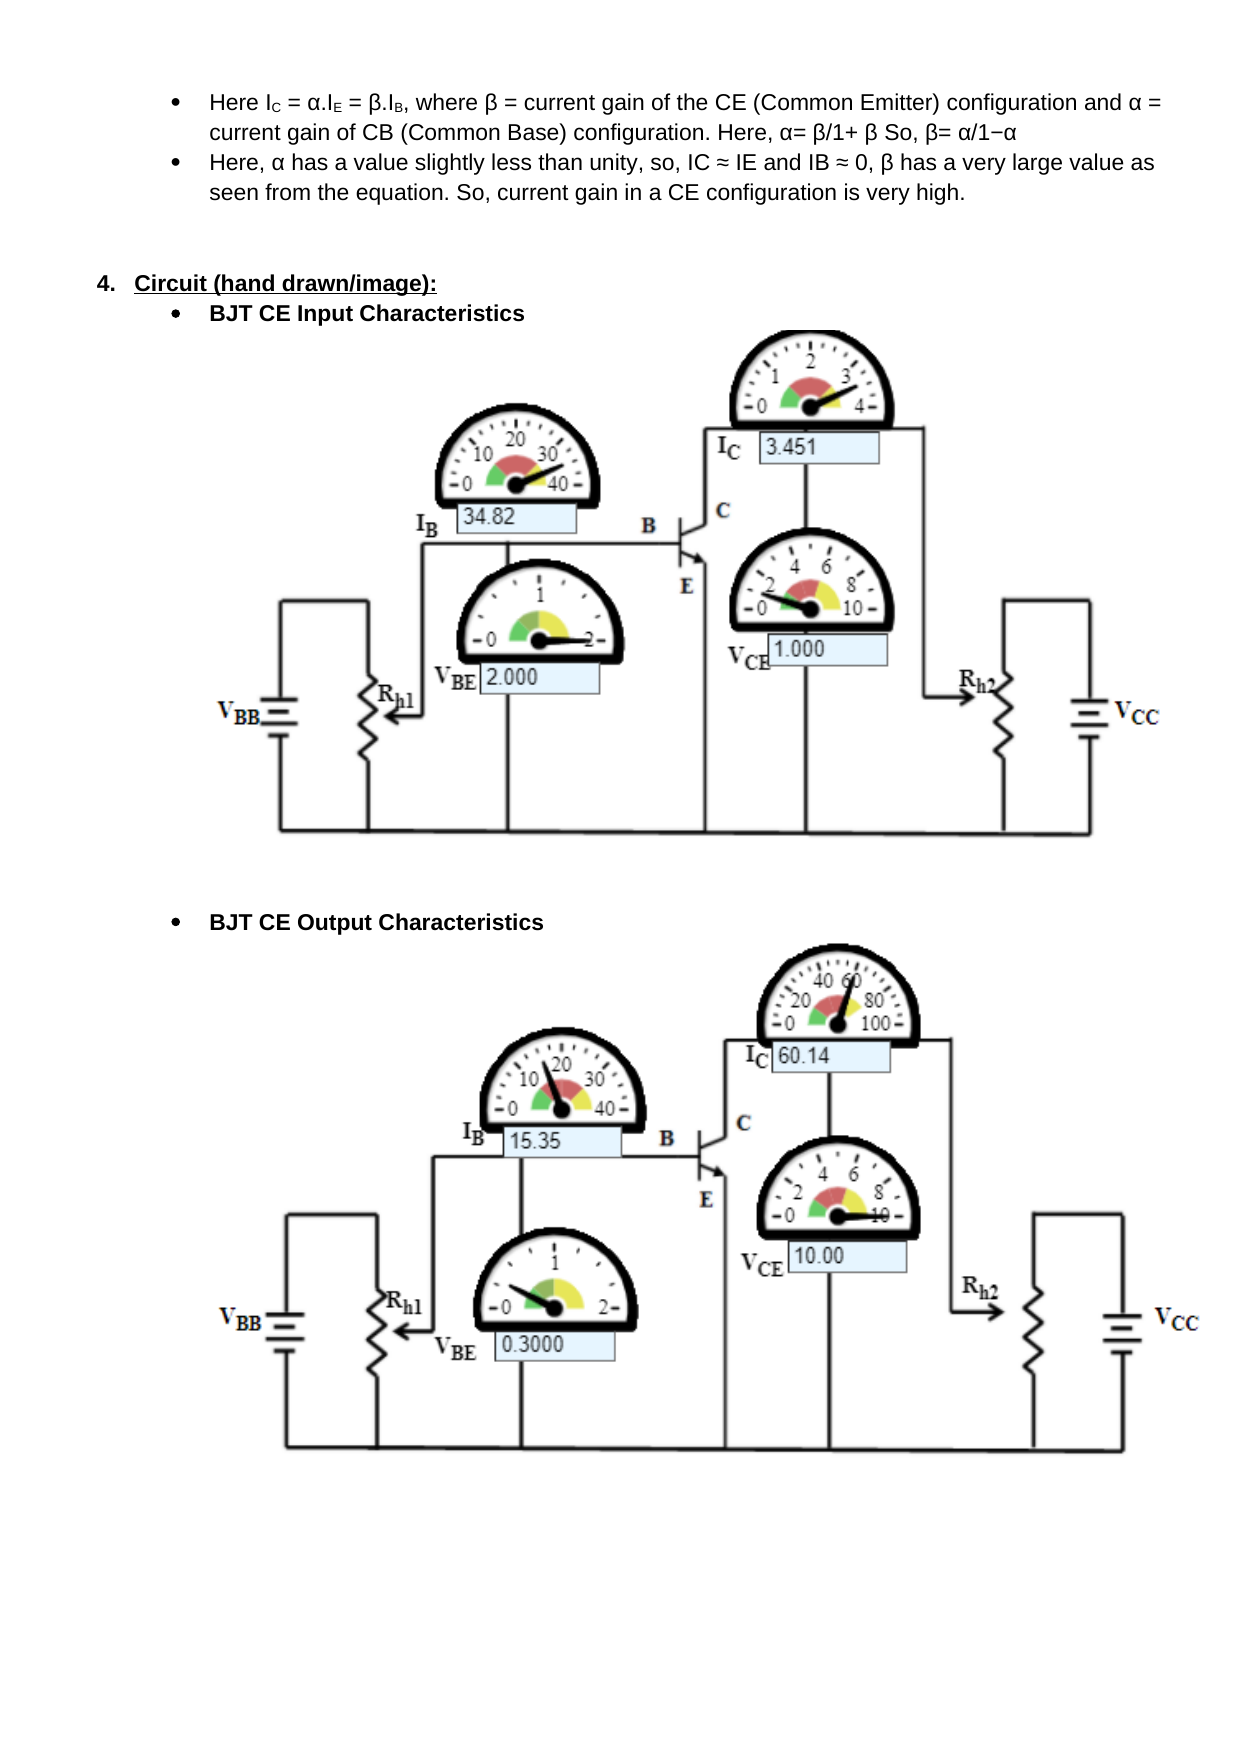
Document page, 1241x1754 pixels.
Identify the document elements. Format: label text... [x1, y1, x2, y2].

picture [212, 330, 1178, 844]
list BJT CE Output Characteristics [172, 908, 1181, 935]
picture [209, 938, 1214, 1462]
list BJT CE Input Characteristics [172, 300, 1181, 326]
list Here, α has a value slightly less than unity, so, IC ≈ IE and IB ≈ 0, β has a very large value as seen from the equation. So, current gain in a CE configuration is very high. [172, 149, 1181, 206]
list Here IC = α.IE = β.IB, where β = current gain of the CE (Common Emitter) configuration and α = current gain of CB (Common Base) configuration. Here, α= β/1+ β So, β= α/1−α [172, 89, 1181, 145]
list Circuit (hand drawn/image): [97, 270, 1181, 296]
